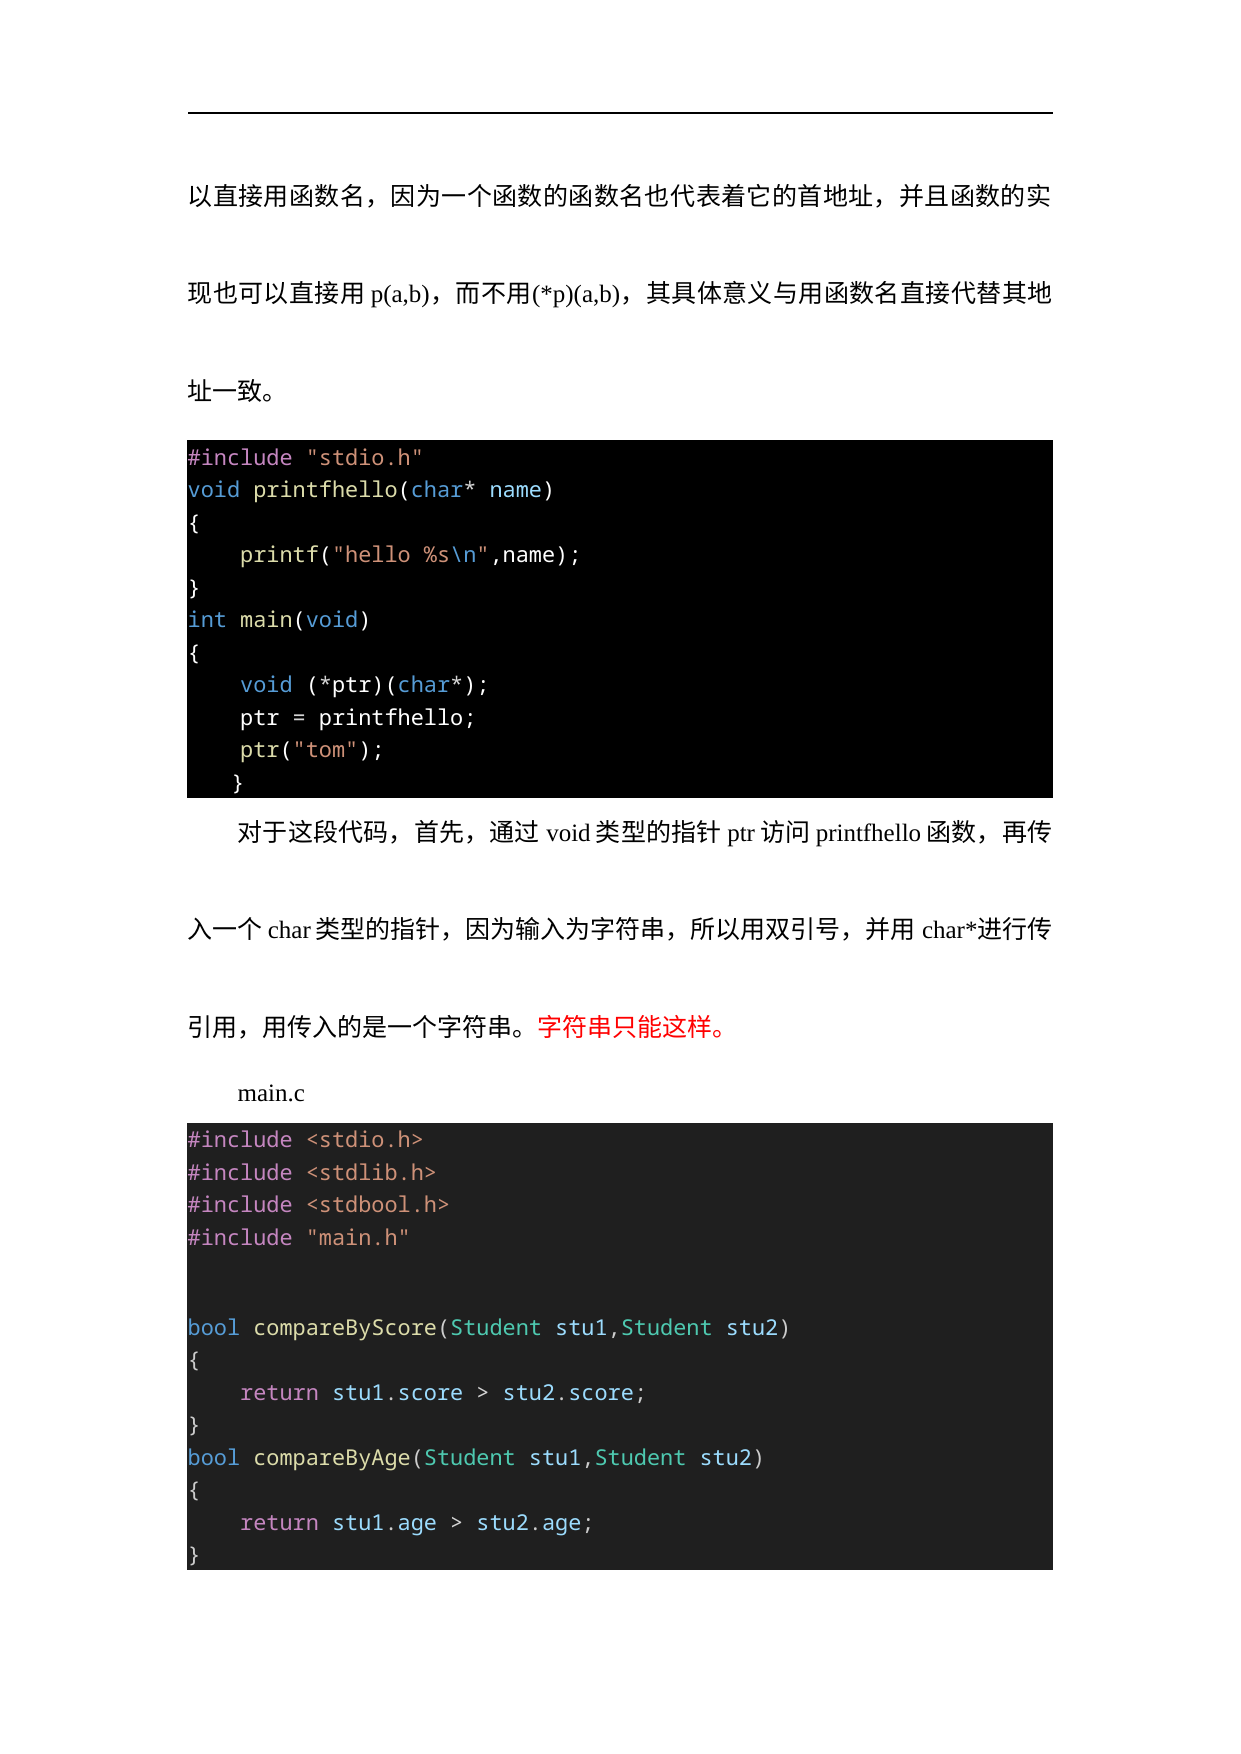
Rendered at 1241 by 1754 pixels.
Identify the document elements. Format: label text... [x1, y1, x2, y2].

text void printfhello(char* name) [187, 473, 1053, 505]
text } [187, 1538, 1053, 1570]
text #include <stdbool.h> [187, 1188, 1053, 1220]
text #include <stdlib.h> [187, 1155, 1053, 1188]
text 对于这段代码，首先，通过void类型的指针ptr访问printfhello函数，再传入一个char类型的指针，因为输入为字符串，所以用双引号，并用char*进行传引用，用传入的是一个字符串。字符串只能这样。 [187, 798, 1053, 1058]
text return stu1.score > stu2.score; [187, 1375, 1053, 1408]
text #include <stdio.h> [187, 1123, 1053, 1155]
text bool compareByAge(Student stu1,Student stu2) [187, 1440, 1053, 1473]
text } [187, 765, 1053, 798]
text #include "main.h" [187, 1220, 1053, 1253]
text return stu1.age > stu2.age; [187, 1505, 1053, 1538]
text void (*ptr)(char*); [187, 668, 1053, 700]
text ptr = printfhello; [187, 700, 1053, 733]
text bool compareByScore(Student stu1,Student stu2) [187, 1310, 1053, 1343]
text { [187, 505, 1053, 538]
text #include "stdio.h" [187, 440, 1053, 473]
text { [187, 1473, 1053, 1505]
text int main(void) [187, 603, 1053, 635]
text ptr("tom"); [187, 733, 1053, 765]
text printf("hello %s\n",name); [187, 538, 1053, 570]
text main.c [187, 1076, 1053, 1108]
text { [187, 1343, 1053, 1375]
text { [187, 635, 1053, 668]
text } [187, 1408, 1053, 1440]
text } [187, 570, 1053, 603]
